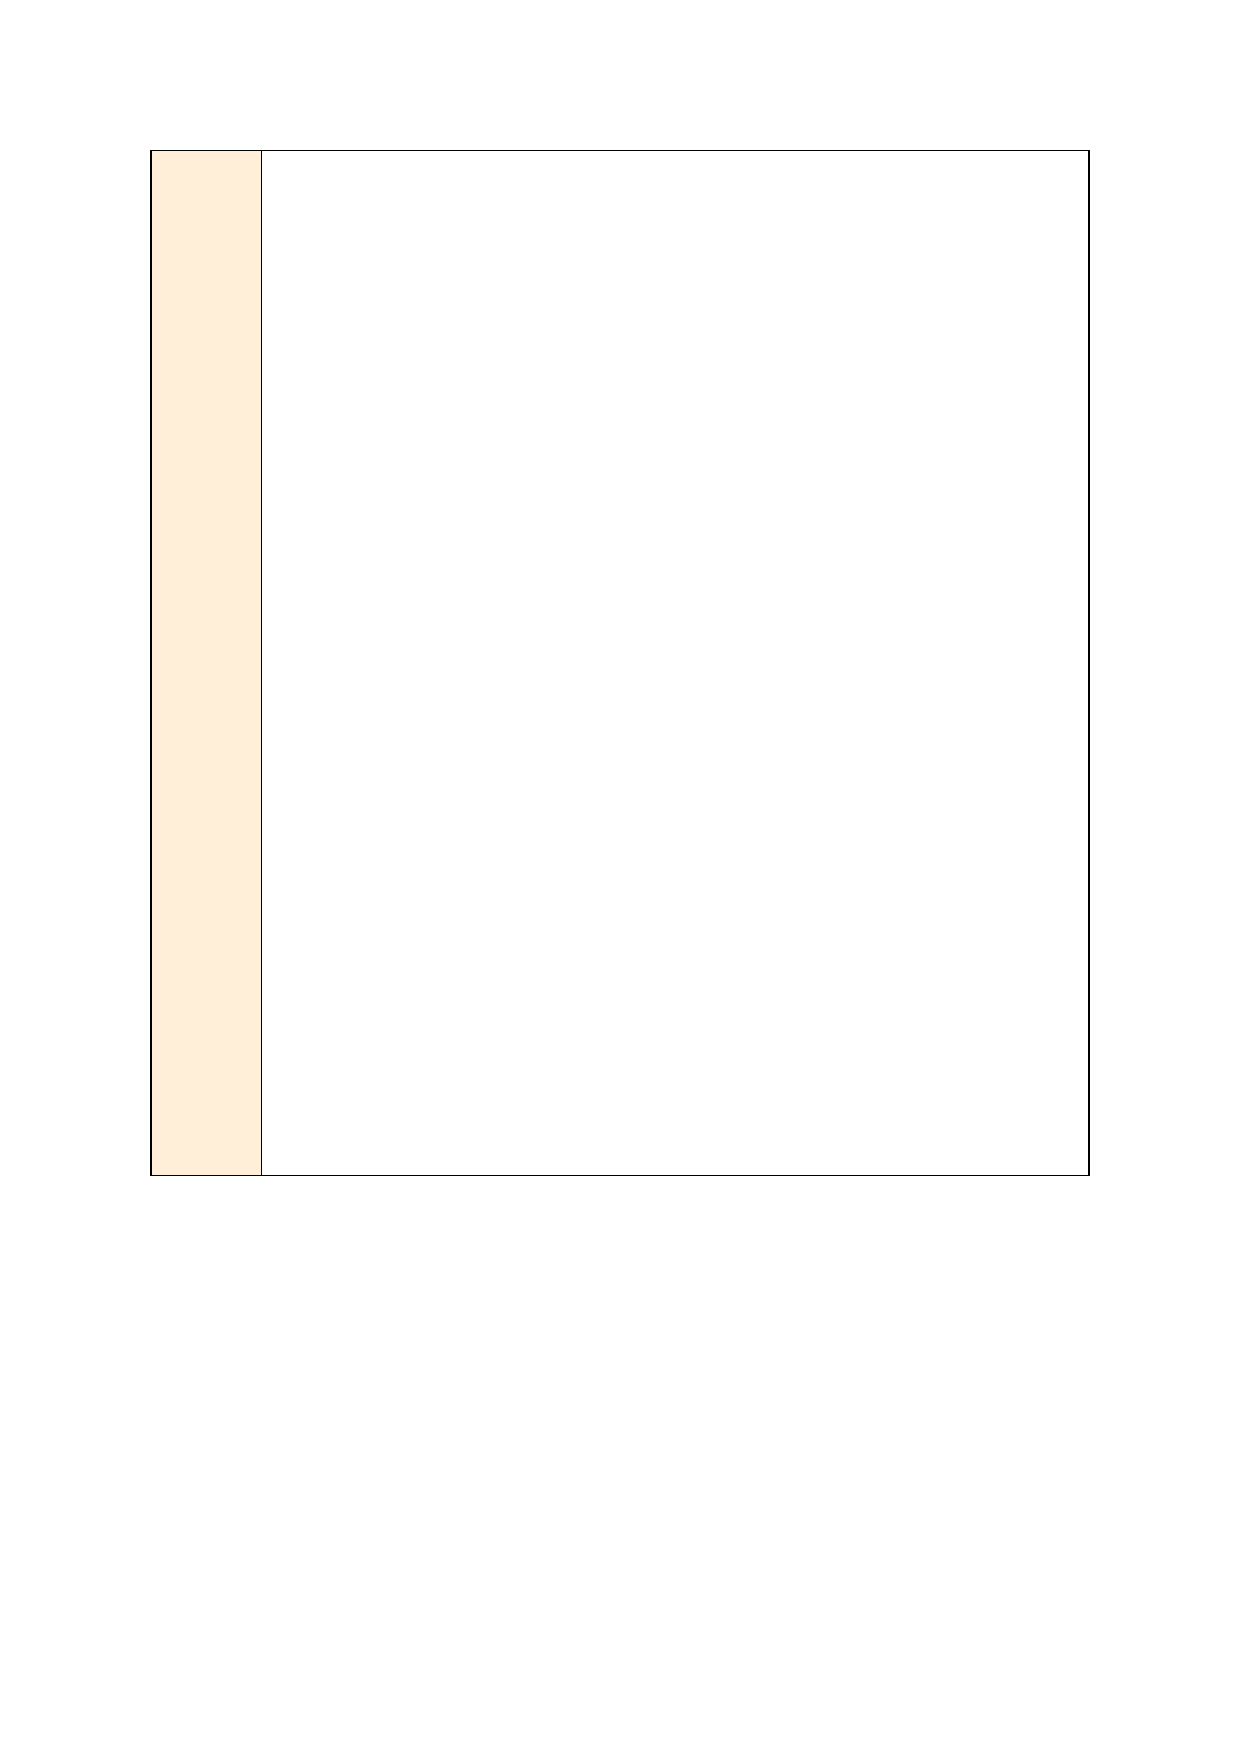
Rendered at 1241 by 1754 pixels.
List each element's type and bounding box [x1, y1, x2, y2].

table_cell [262, 151, 1088, 1175]
table_cell [152, 151, 261, 1175]
